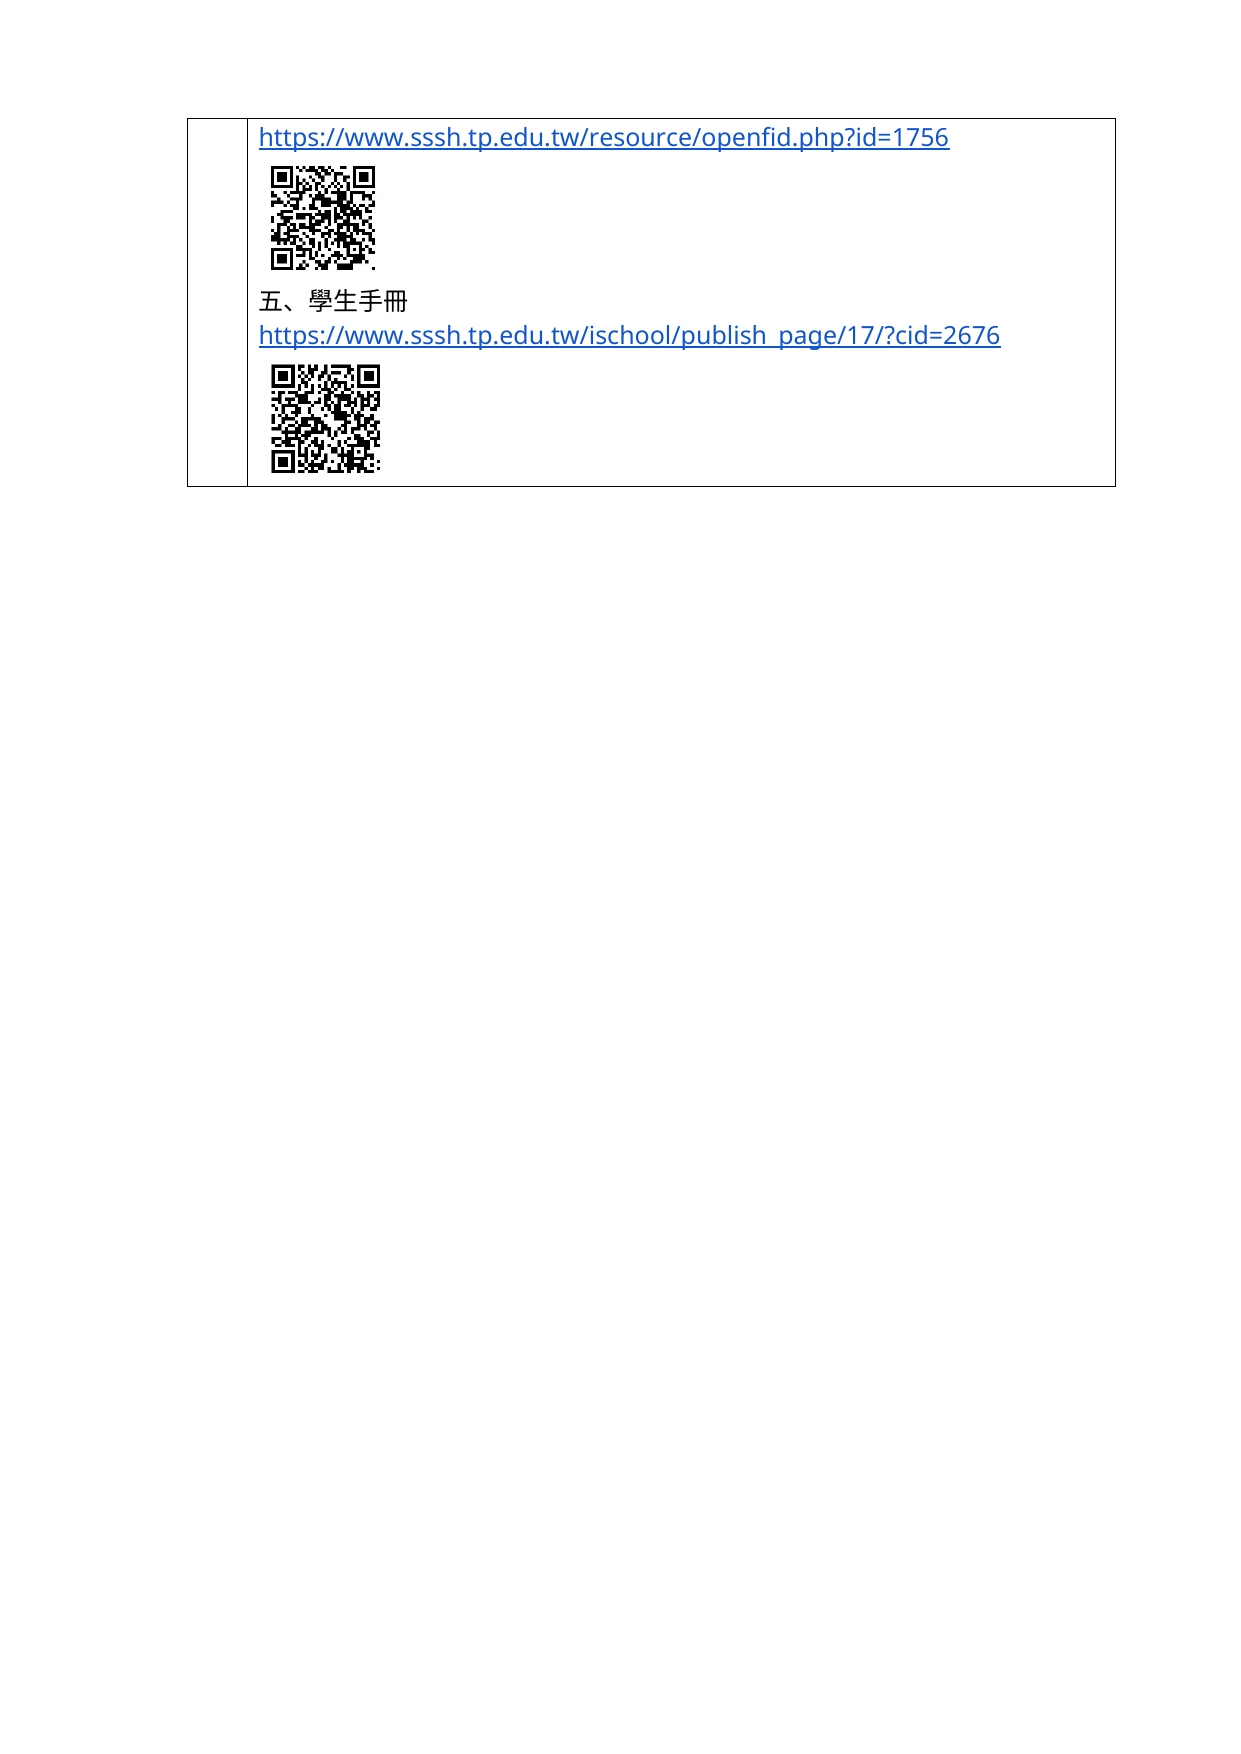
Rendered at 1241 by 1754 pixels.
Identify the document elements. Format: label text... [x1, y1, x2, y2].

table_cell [248, 119, 1115, 486]
table_cell 其他 [188, 119, 247, 486]
picture [258, 153, 387, 282]
picture [258, 351, 393, 486]
